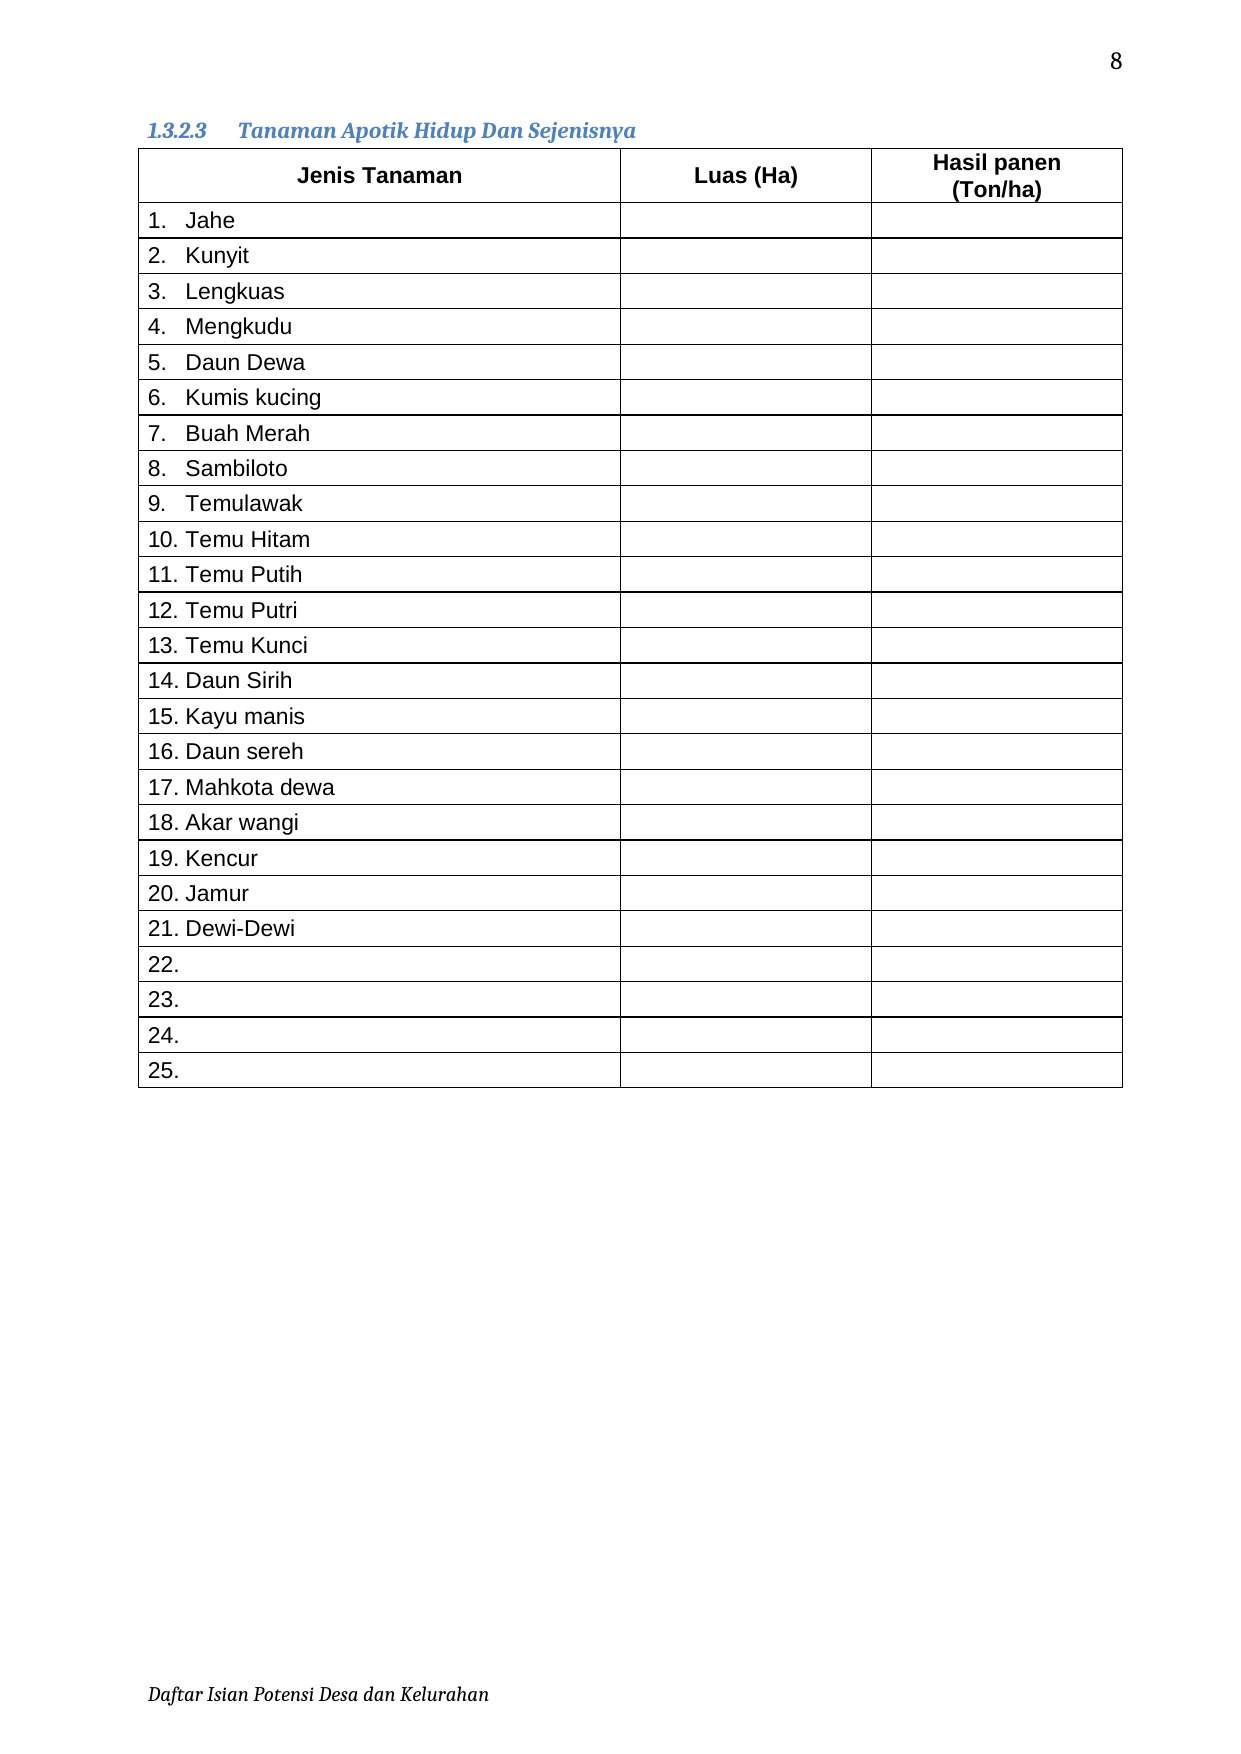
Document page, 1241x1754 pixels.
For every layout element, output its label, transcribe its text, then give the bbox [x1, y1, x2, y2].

table_cell [621, 593, 871, 627]
table_cell [621, 309, 871, 343]
table_cell [621, 380, 871, 414]
table_cell [621, 805, 871, 839]
table_cell [621, 770, 871, 804]
table_cell Jahe [139, 203, 620, 237]
table_cell Sambiloto [139, 451, 620, 485]
table_cell Dewi-Dewi [139, 911, 620, 946]
table_cell [872, 593, 1122, 627]
table_cell [872, 345, 1122, 379]
table_cell [621, 664, 871, 698]
table_cell [872, 239, 1122, 273]
table_cell [621, 734, 871, 768]
table_cell [621, 1053, 871, 1087]
table_cell [872, 699, 1122, 733]
table_cell Temulawak [139, 486, 620, 521]
table_cell [872, 451, 1122, 485]
table_cell [872, 1053, 1122, 1087]
table_cell Lengkuas [139, 274, 620, 308]
table_cell [872, 557, 1122, 591]
table_cell [621, 203, 871, 237]
table_cell [872, 416, 1122, 450]
table_cell [621, 876, 871, 910]
table_cell [872, 664, 1122, 698]
table_cell [139, 1018, 620, 1052]
table_cell Temu Kunci [139, 628, 620, 662]
table_cell [872, 522, 1122, 556]
table_cell [621, 628, 871, 662]
table_cell Buah Merah [139, 416, 620, 450]
table_cell [621, 841, 871, 875]
table_header Hasil panen (Ton/ha) [872, 149, 1122, 202]
table_cell Daun Sirih [139, 664, 620, 698]
table_cell [872, 911, 1122, 946]
table_cell Kayu manis [139, 699, 620, 733]
table_cell [621, 486, 871, 521]
table_cell [621, 416, 871, 450]
table_cell [872, 628, 1122, 662]
table_cell [872, 947, 1122, 981]
table_cell Jamur [139, 876, 620, 910]
table_cell Temu Putih [139, 557, 620, 591]
table_cell [621, 451, 871, 485]
table_cell [621, 239, 871, 273]
table_cell Mahkota dewa [139, 770, 620, 804]
table_cell Kencur [139, 841, 620, 875]
table_cell [872, 1018, 1122, 1052]
table_cell [621, 274, 871, 308]
table_cell [621, 345, 871, 379]
table_cell [621, 982, 871, 1016]
table_cell [872, 486, 1122, 521]
table_cell Temu Putri [139, 593, 620, 627]
table_cell [872, 274, 1122, 308]
table_cell [621, 557, 871, 591]
table_cell Kumis kucing [139, 380, 620, 414]
table_header Luas (Ha) [621, 149, 871, 202]
table_cell Temu Hitam [139, 522, 620, 556]
table_cell [872, 380, 1122, 414]
table_cell Mengkudu [139, 309, 620, 343]
table_cell [872, 734, 1122, 768]
table_cell [139, 1053, 620, 1087]
table_cell [621, 699, 871, 733]
table_header Jenis Tanaman [139, 149, 620, 202]
table_cell [872, 841, 1122, 875]
table_cell [621, 522, 871, 556]
table_cell [872, 203, 1122, 237]
table_cell [139, 947, 620, 981]
table_cell Akar wangi [139, 805, 620, 839]
table_cell [139, 982, 620, 1016]
table_cell [621, 1018, 871, 1052]
table_cell [872, 309, 1122, 343]
table_cell Daun Dewa [139, 345, 620, 379]
table_cell [872, 876, 1122, 910]
table_cell [872, 982, 1122, 1016]
table_cell Kunyit [139, 239, 620, 273]
subtitle Tanaman Apotik Hidup Dan Sejenisnya [148, 118, 1122, 144]
table_cell [621, 947, 871, 981]
table_cell [872, 805, 1122, 839]
table_cell [621, 911, 871, 946]
table_cell Daun sereh [139, 734, 620, 768]
table_cell [872, 770, 1122, 804]
